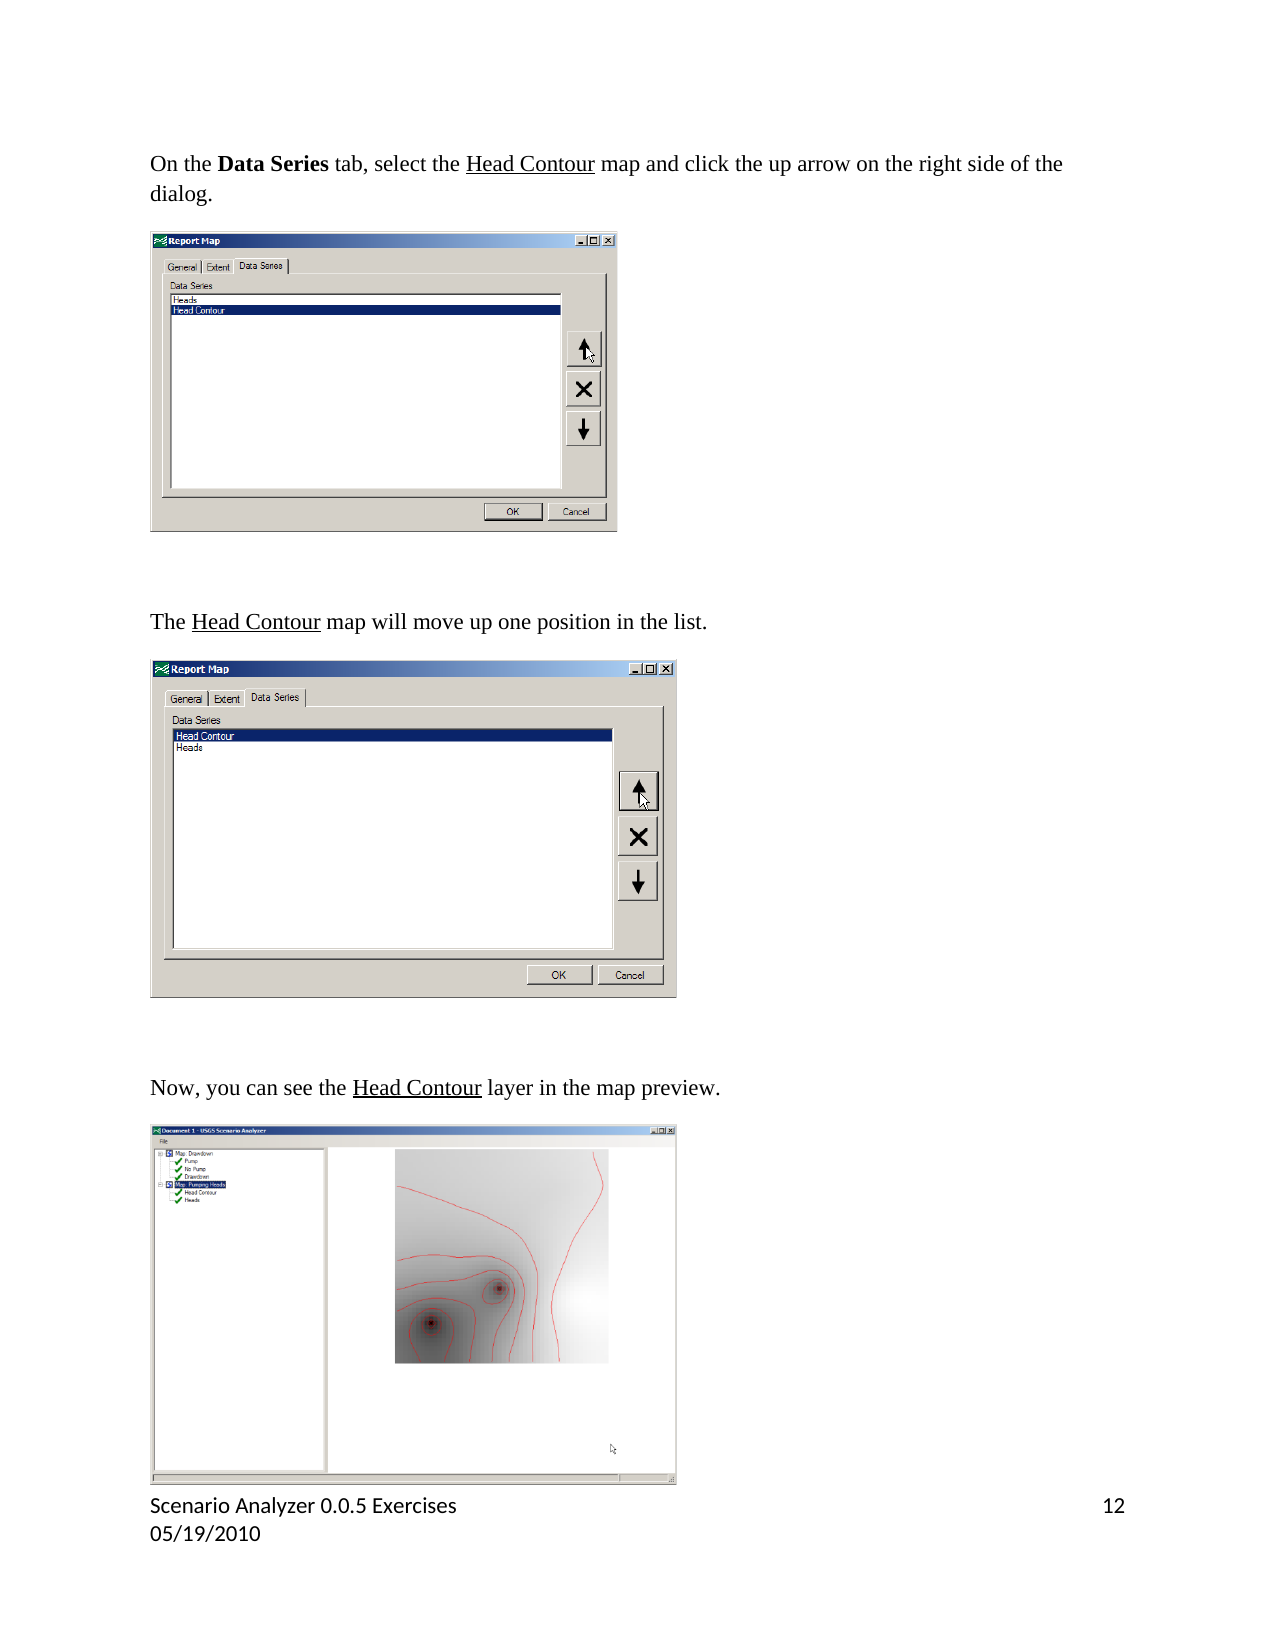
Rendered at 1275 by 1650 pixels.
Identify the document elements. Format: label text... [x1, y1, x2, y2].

picture [150, 659, 677, 998]
picture [150, 231, 618, 532]
text On the Data Series tab, select the Head Contour map and click the up arrow on the right side of the dialog. [150, 150, 1125, 207]
picture [150, 1124, 677, 1485]
text The Head Contour map will move up one position in the list. [150, 608, 1125, 634]
text Now, you can see the Head Contour layer in the map preview. [150, 1073, 1125, 1100]
